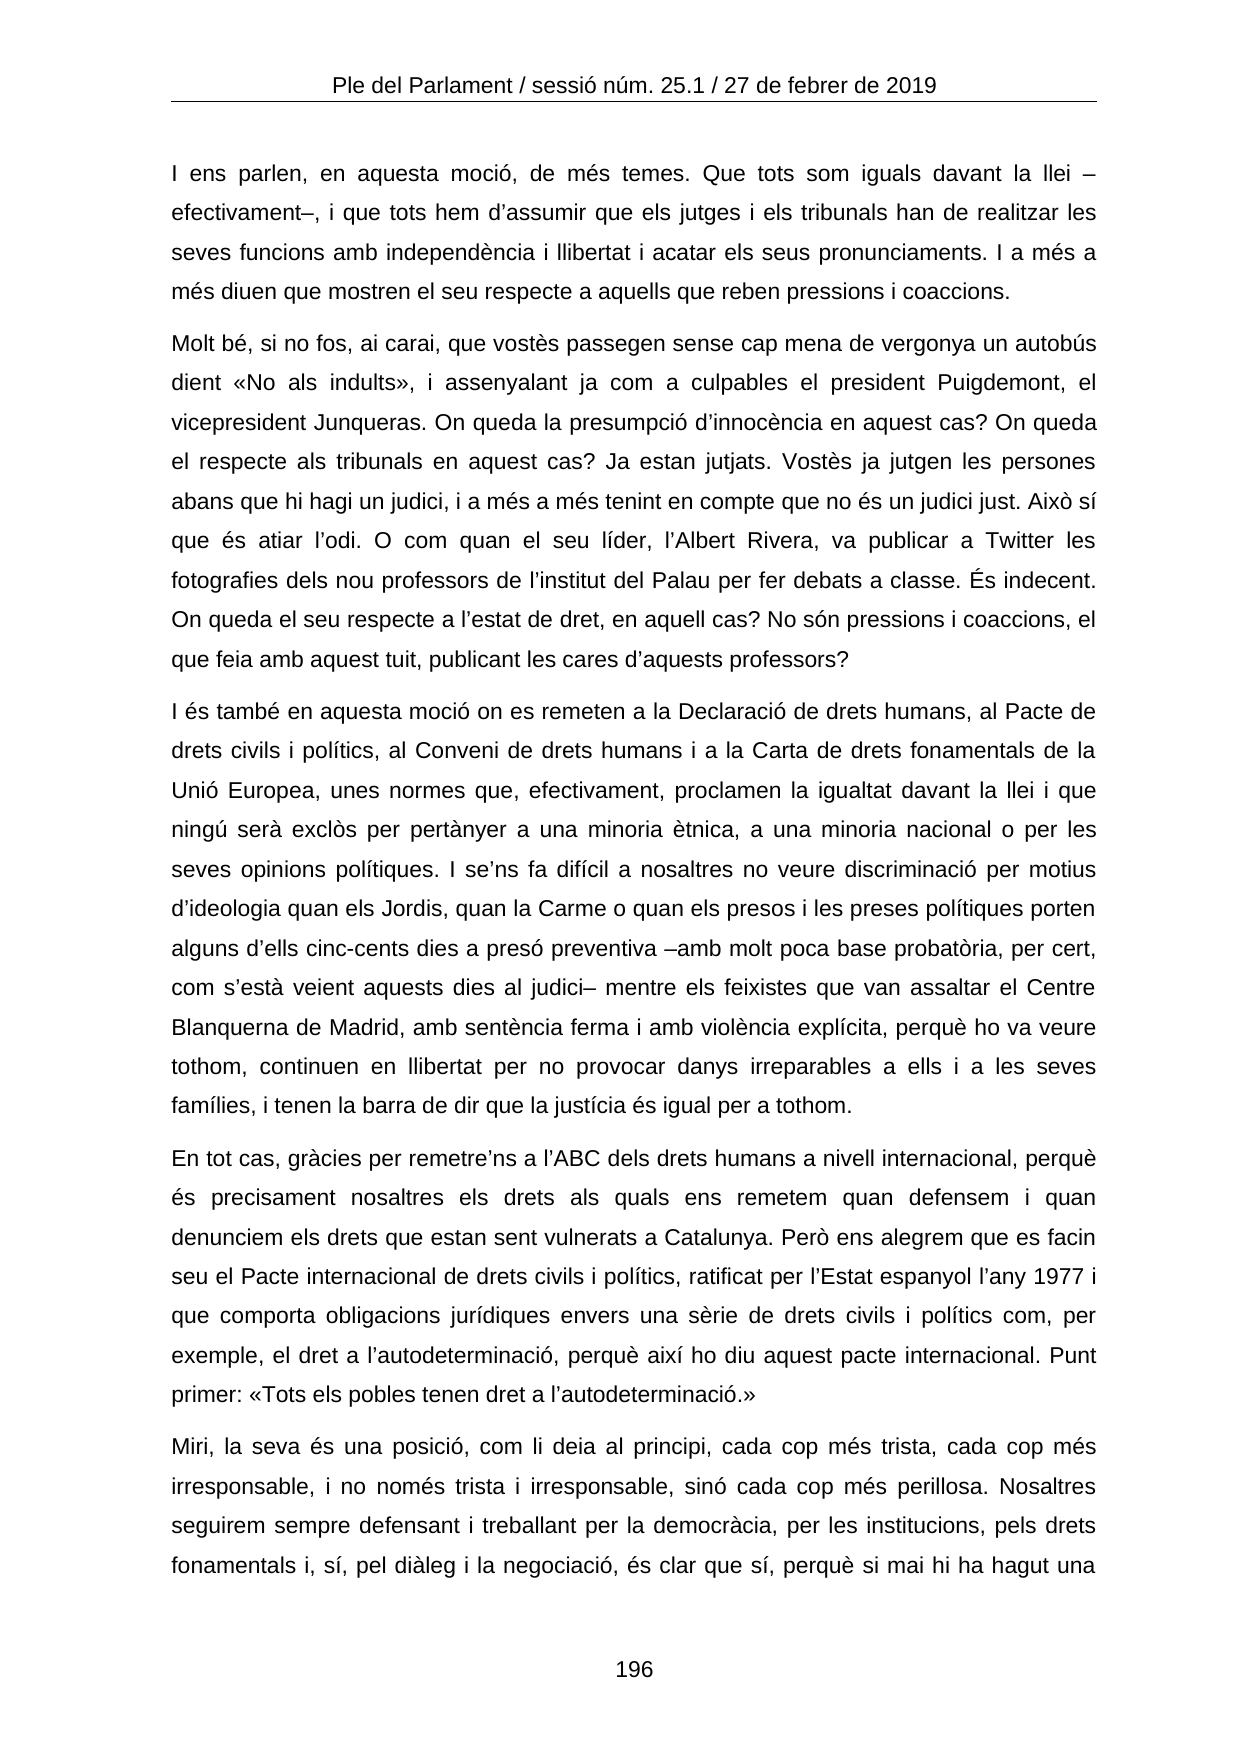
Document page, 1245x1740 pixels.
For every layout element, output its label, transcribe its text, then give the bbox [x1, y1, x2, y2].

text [171, 1433, 1097, 1578]
text I ens parlen, en aquesta moció, de més temes. Que tots som iguals davant la llei –efectivament–, i que tots hem d’assumir que els jutges i els tribunals han de realitzar les seves funcions amb independència i llibertat i acatar els seus pronunciaments. I a més a més diuen que mostren el seu respecte a aquells que reben pressions i coaccions. [171, 159, 1097, 304]
text I és també en aquesta moció on es remeten a la Declaració de drets humans, al Pacte de drets civils i polítics, al Conveni de drets humans i a la Carta de drets fonamentals de la Unió Europea, unes normes que, efectivament, proclamen la igualtat davant la llei i que ningú serà exclòs per pertànyer a una minoria ètnica, a una minoria nacional o per les seves opinions polítiques. I se’ns fa difícil a nosaltres no veure discriminació per motius d’ideologia quan els Jordis, quan la Carme o quan els presos i les preses polítiques porten alguns d’ells cinc-cents dies a presó preventiva –amb molt poca base probatòria, per cert, com s’està veient aquests dies al judici– mentre els feixistes que van assaltar el Centre Blanquerna de Madrid, amb sentència ferma i amb violència explícita, perquè ho va veure tothom, continuen en llibertat per no provocar danys irreparables a ells i a les seves famílies, i tenen la barra de dir que la justícia és igual per a tothom. [171, 698, 1097, 1119]
text Molt bé, si no fos, ai carai, que vostès passegen sense cap mena de vergonya un autobús dient «No als indults», i assenyalant ja com a culpables el president Puigdemont, el vicepresident Junqueras. On queda la presumpció d’innocència en aquest cas? On queda el respecte als tribunals en aquest cas? Ja estan jutjats. Vostès ja jutgen les persones abans que hi hagi un judici, i a més a més tenint en compte que no és un judici just. Això sí que és atiar l’odi. O com quan el seu líder, l’Albert Rivera, va publicar a Twitter les fotografies dels nou professors de l’institut del Palau per fer debats a classe. És indecent. On queda el seu respecte a l’estat de dret, en aquell cas? No són pressions i coaccions, el que feia amb aquest tuit, publicant les cares d’aquests professors? [171, 330, 1097, 672]
text En tot cas, gràcies per remetre’ns a l’ABC dels drets humans a nivell internacional, perquè és precisament nosaltres els drets als quals ens remetem quan defensem i quan denunciem els drets que estan sent vulnerats a Catalunya. Però ens alegrem que es facin seu el Pacte internacional de drets civils i polítics, ratificat per l’Estat espanyol l’any 1977 i que comporta obligacions jurídiques envers una sèrie de drets civils i polítics com, per exemple, el dret a l’autodeterminació, perquè així ho diu aquest pacte internacional. Punt primer: «Tots els pobles tenen dret a l’autodeterminació.» [171, 1144, 1097, 1408]
